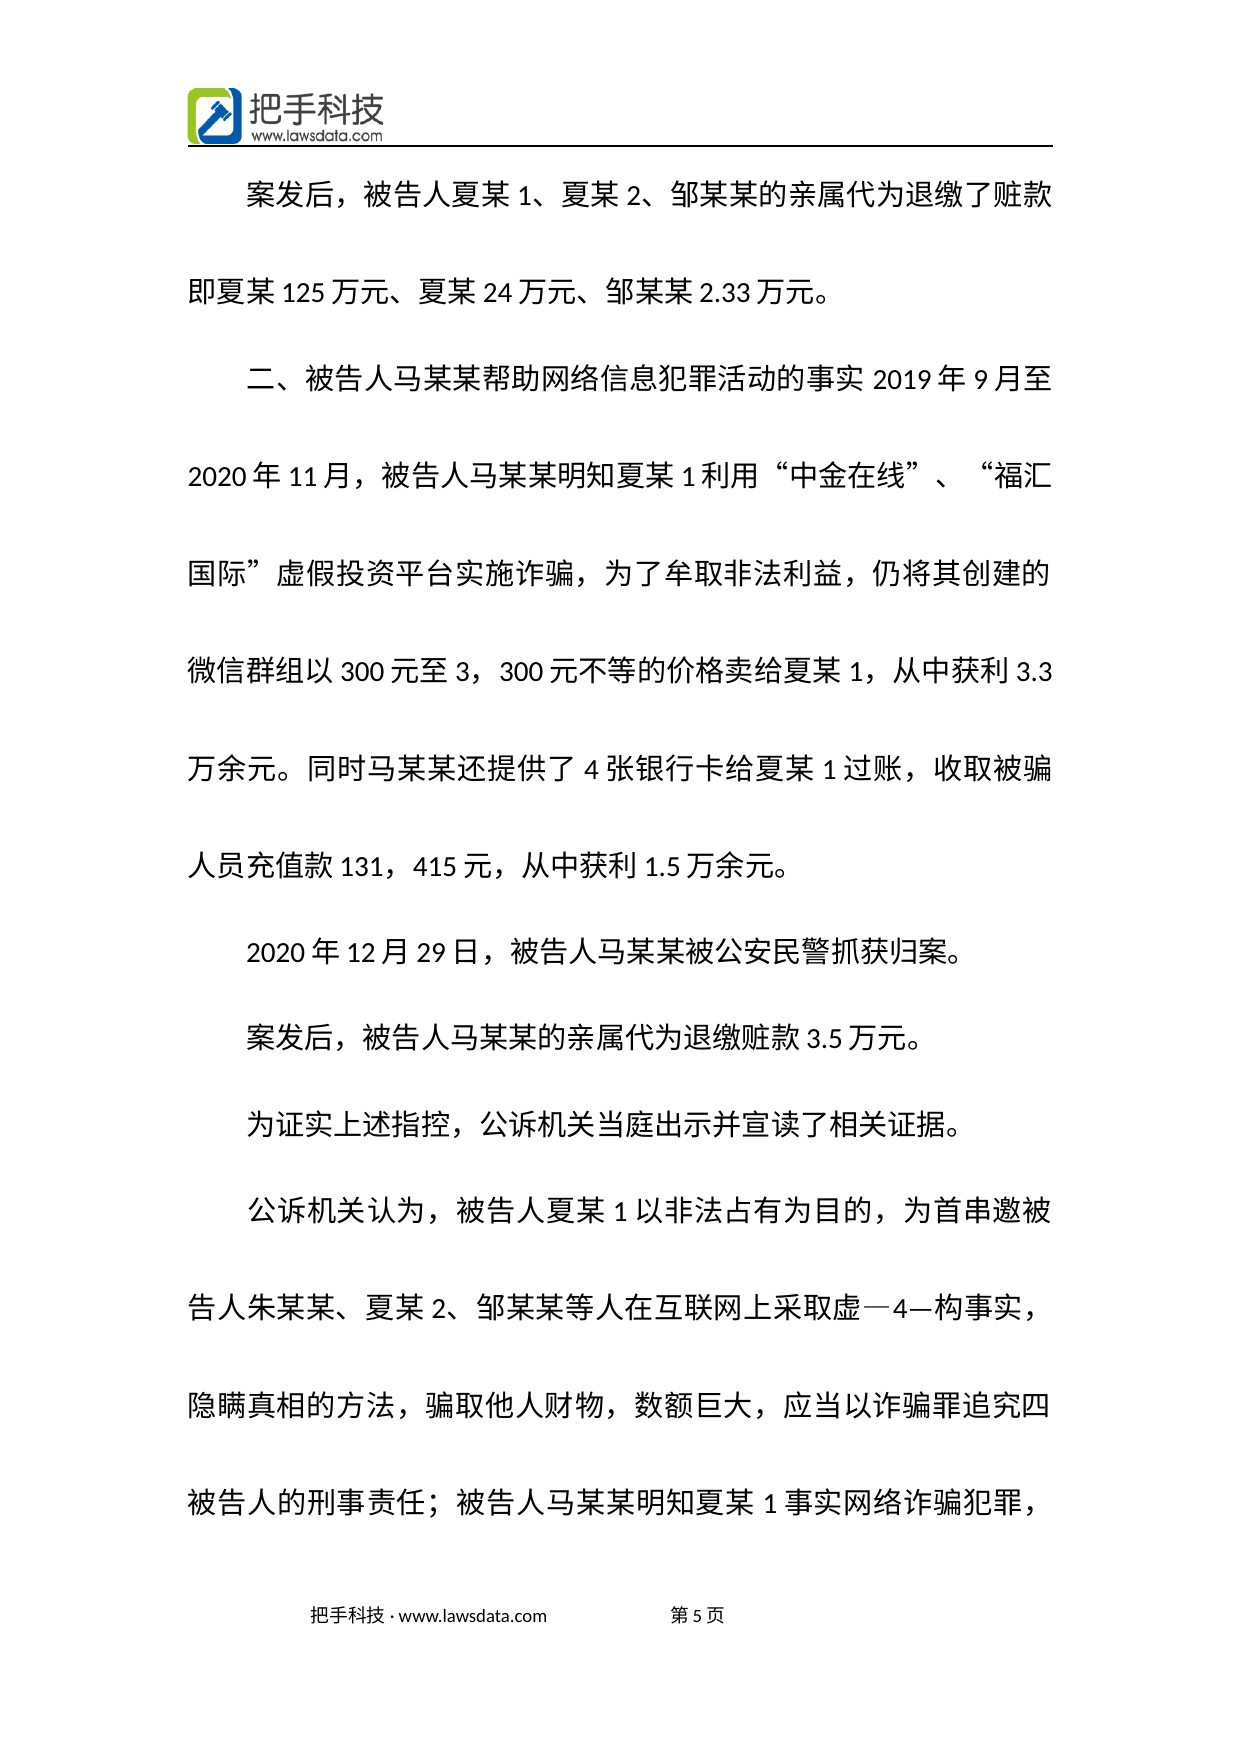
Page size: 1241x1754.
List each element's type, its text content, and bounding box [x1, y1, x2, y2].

text 2020年12月29日，被告人马某某被公安民警抓获归案。 [187, 917, 1053, 982]
text 案发后，被告人夏某1、夏某2、邹某某的亲属代为退缴了赃款即夏某125万元、夏某24万元、邹某某2.33万元。 [187, 160, 1053, 323]
text 案发后，被告人马某某的亲属代为退缴赃款3.5万元。 [187, 1004, 1053, 1069]
text 为证实上述指控，公诉机关当庭出示并宣读了相关证据。 [187, 1090, 1053, 1155]
picture [187, 88, 384, 144]
text 二、被告人马某某帮助网络信息犯罪活动的事实2019年9月至2020年11月，被告人马某某明知夏某1利用“中金在线”、“福汇国际”虚假投资平台实施诈骗，为了牟取非法利益，仍将其创建的微信群组以300元至3，300元不等的价格卖给夏某1，从中获利3.3万余元。同时马某某还提供了4张银行卡给夏某1过账，收取被骗人员充值款131，415元，从中获利1.5万余元。 [187, 344, 1053, 896]
